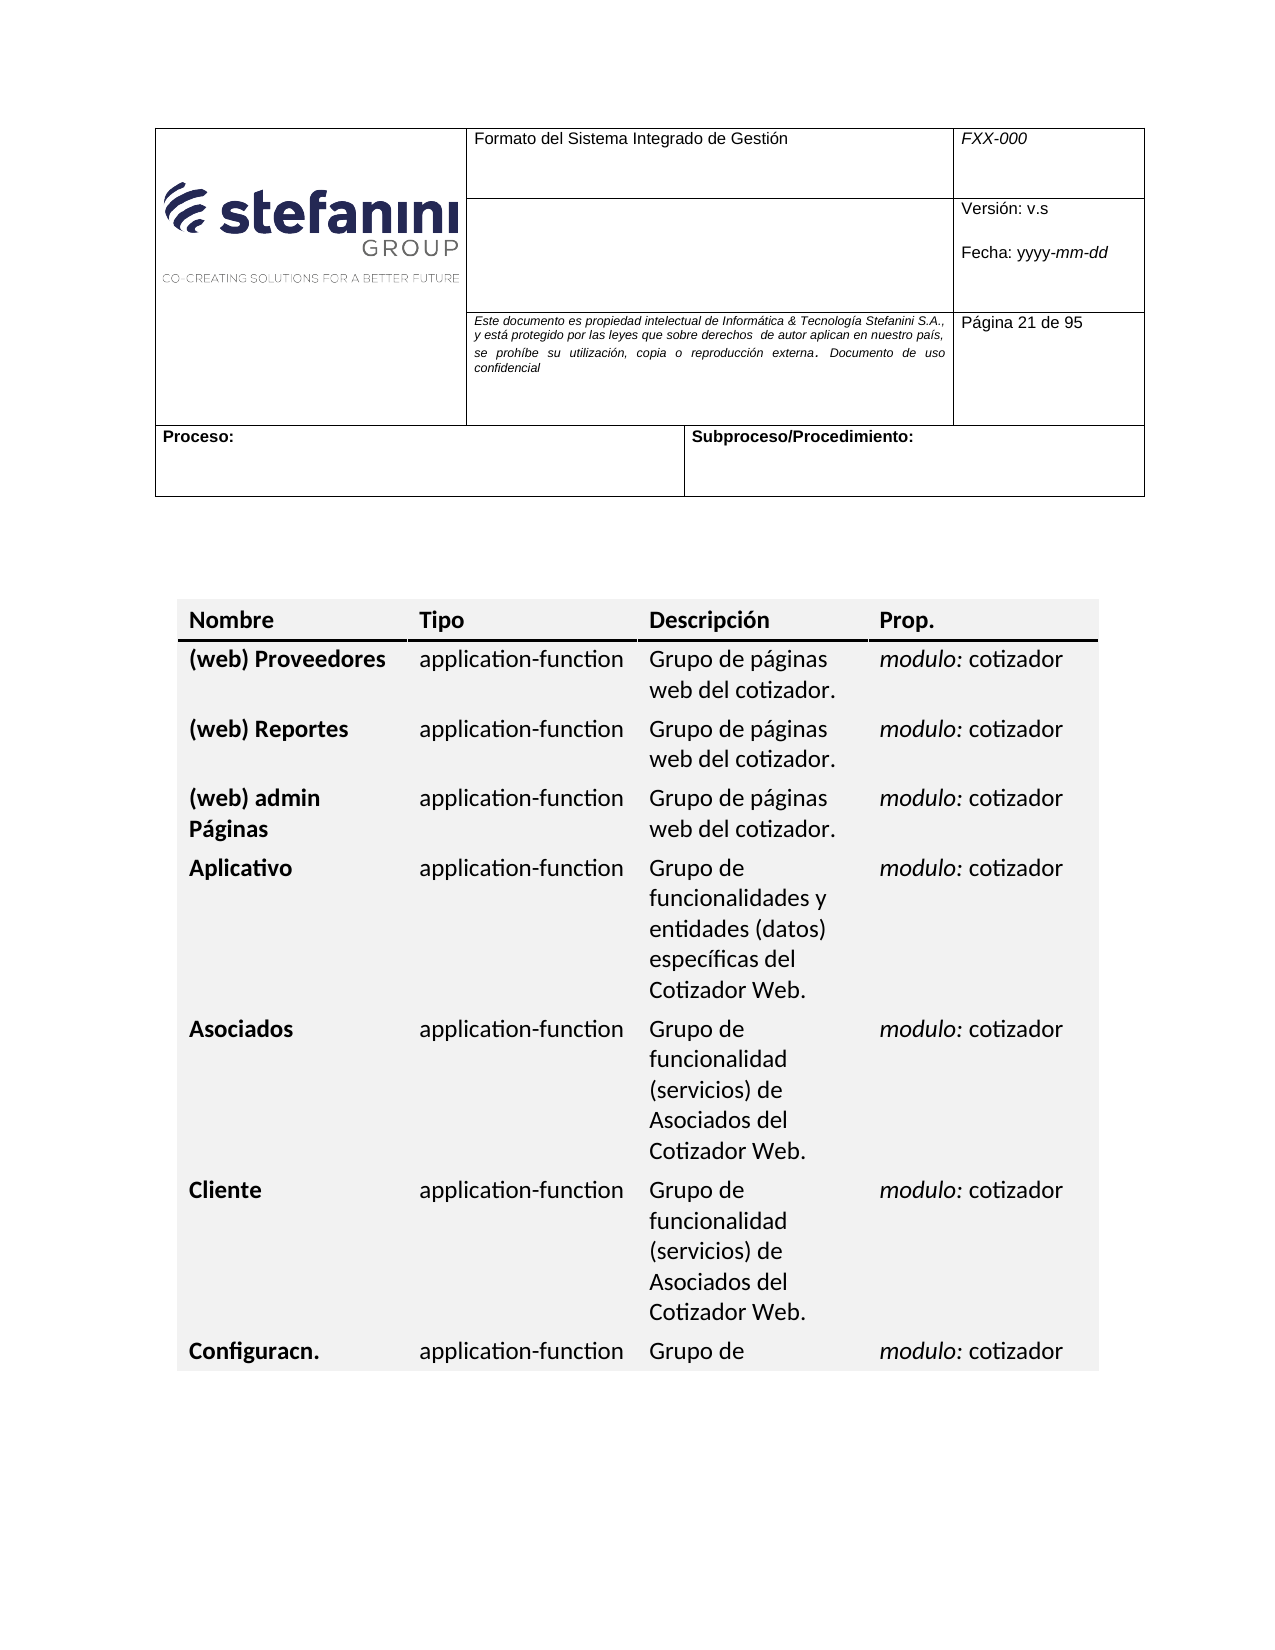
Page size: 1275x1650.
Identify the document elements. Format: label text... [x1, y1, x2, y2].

table_cell Grupo de funcionalidad (servicios) de Asociados del Cotizador Web. [638, 1009, 868, 1169]
table_cell application-function [408, 642, 637, 708]
table_cell application-function [408, 848, 637, 1008]
table_cell Grupo de funcionalidad (servicios) de Asociados del Cotizador Web. [638, 1171, 868, 1331]
table_cell modulo: cotizador [869, 779, 1098, 847]
table_cell Grupo de páginas web del cotizador. [638, 779, 868, 847]
table_header Prop. [869, 600, 1098, 638]
table_cell (web) Proveedores [178, 642, 407, 708]
table_cell application-function [408, 709, 637, 778]
table_cell Configuracn. [178, 1332, 407, 1370]
table_cell application-function [408, 1171, 637, 1331]
table_cell Asociados [178, 1009, 407, 1169]
table_cell (web) admin Páginas [178, 779, 407, 847]
table_cell modulo: cotizador [869, 848, 1098, 1008]
table_cell modulo: cotizador [869, 1171, 1098, 1331]
table_cell modulo: cotizador [869, 1009, 1098, 1169]
table_cell modulo: cotizador [869, 1332, 1098, 1370]
table_cell Grupo de funcionalidad (servicios) de Planes de Configuración del Cotizador Web. [638, 1332, 868, 1370]
table_cell Grupo de páginas web del cotizador. [638, 709, 868, 778]
table_header Tipo [408, 600, 637, 638]
table_cell Cliente [178, 1171, 407, 1331]
table_cell (web) Reportes [178, 709, 407, 778]
table_cell Grupo de páginas web del cotizador. [638, 642, 868, 708]
table_cell modulo: cotizador [869, 642, 1098, 708]
picture [162, 182, 460, 286]
table_header Descripción [638, 600, 868, 638]
table_cell application-function [408, 1009, 637, 1169]
table_cell modulo: cotizador [869, 709, 1098, 778]
table_cell application-function [408, 779, 637, 847]
table_cell Aplicativo [178, 848, 407, 1008]
table_header Nombre [178, 600, 407, 638]
table_cell Grupo de funcionalidades y entidades (datos) específicas del Cotizador Web. [638, 848, 868, 1008]
table_cell application-function [408, 1332, 637, 1370]
